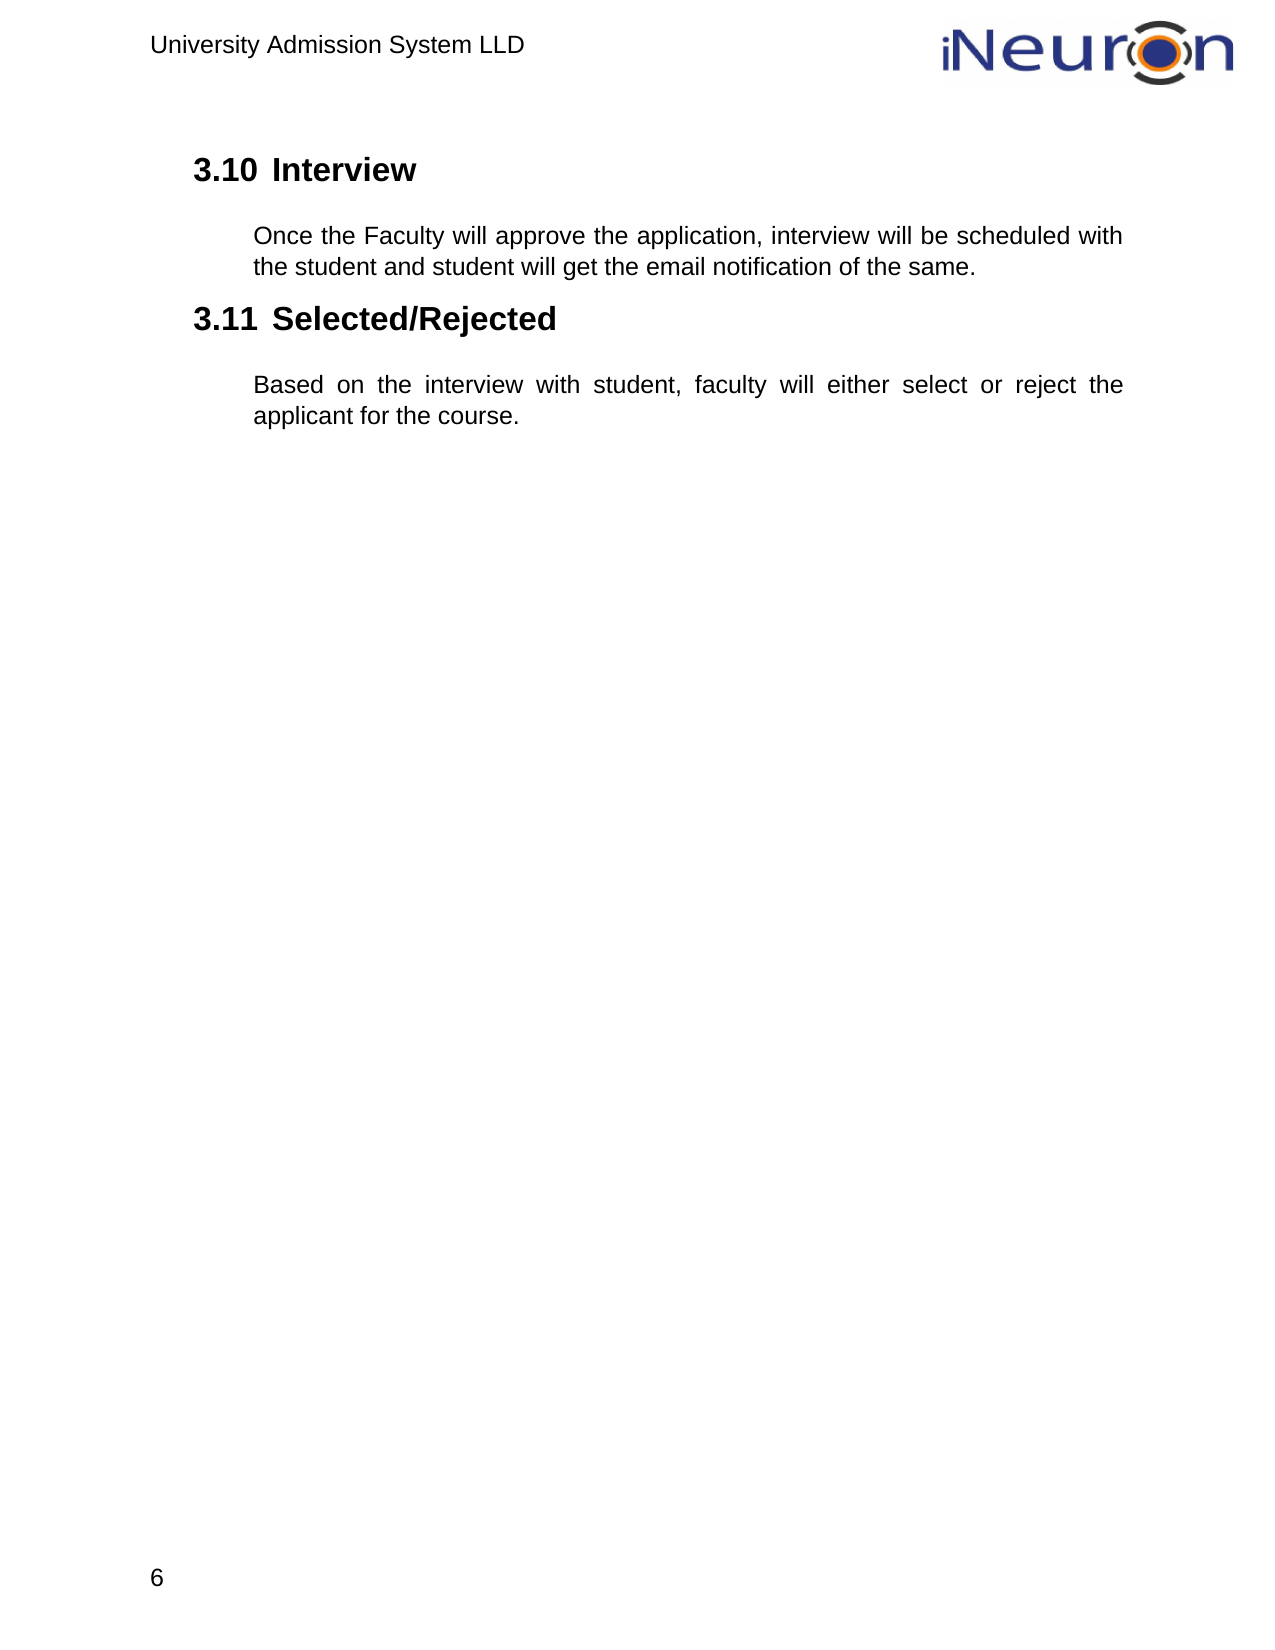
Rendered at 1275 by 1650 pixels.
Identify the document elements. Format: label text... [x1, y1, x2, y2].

text Based on the interview with student, faculty will either select or reject the applicant for the course. [253, 370, 1125, 430]
picture [942, 20, 1234, 85]
text Once the Faculty will approve the application, interview will be scheduled with the student and student will get the email notification of the same. [253, 221, 1125, 280]
subtitle Selected/Rejected [193, 299, 1125, 338]
subtitle Interview [193, 150, 1125, 188]
